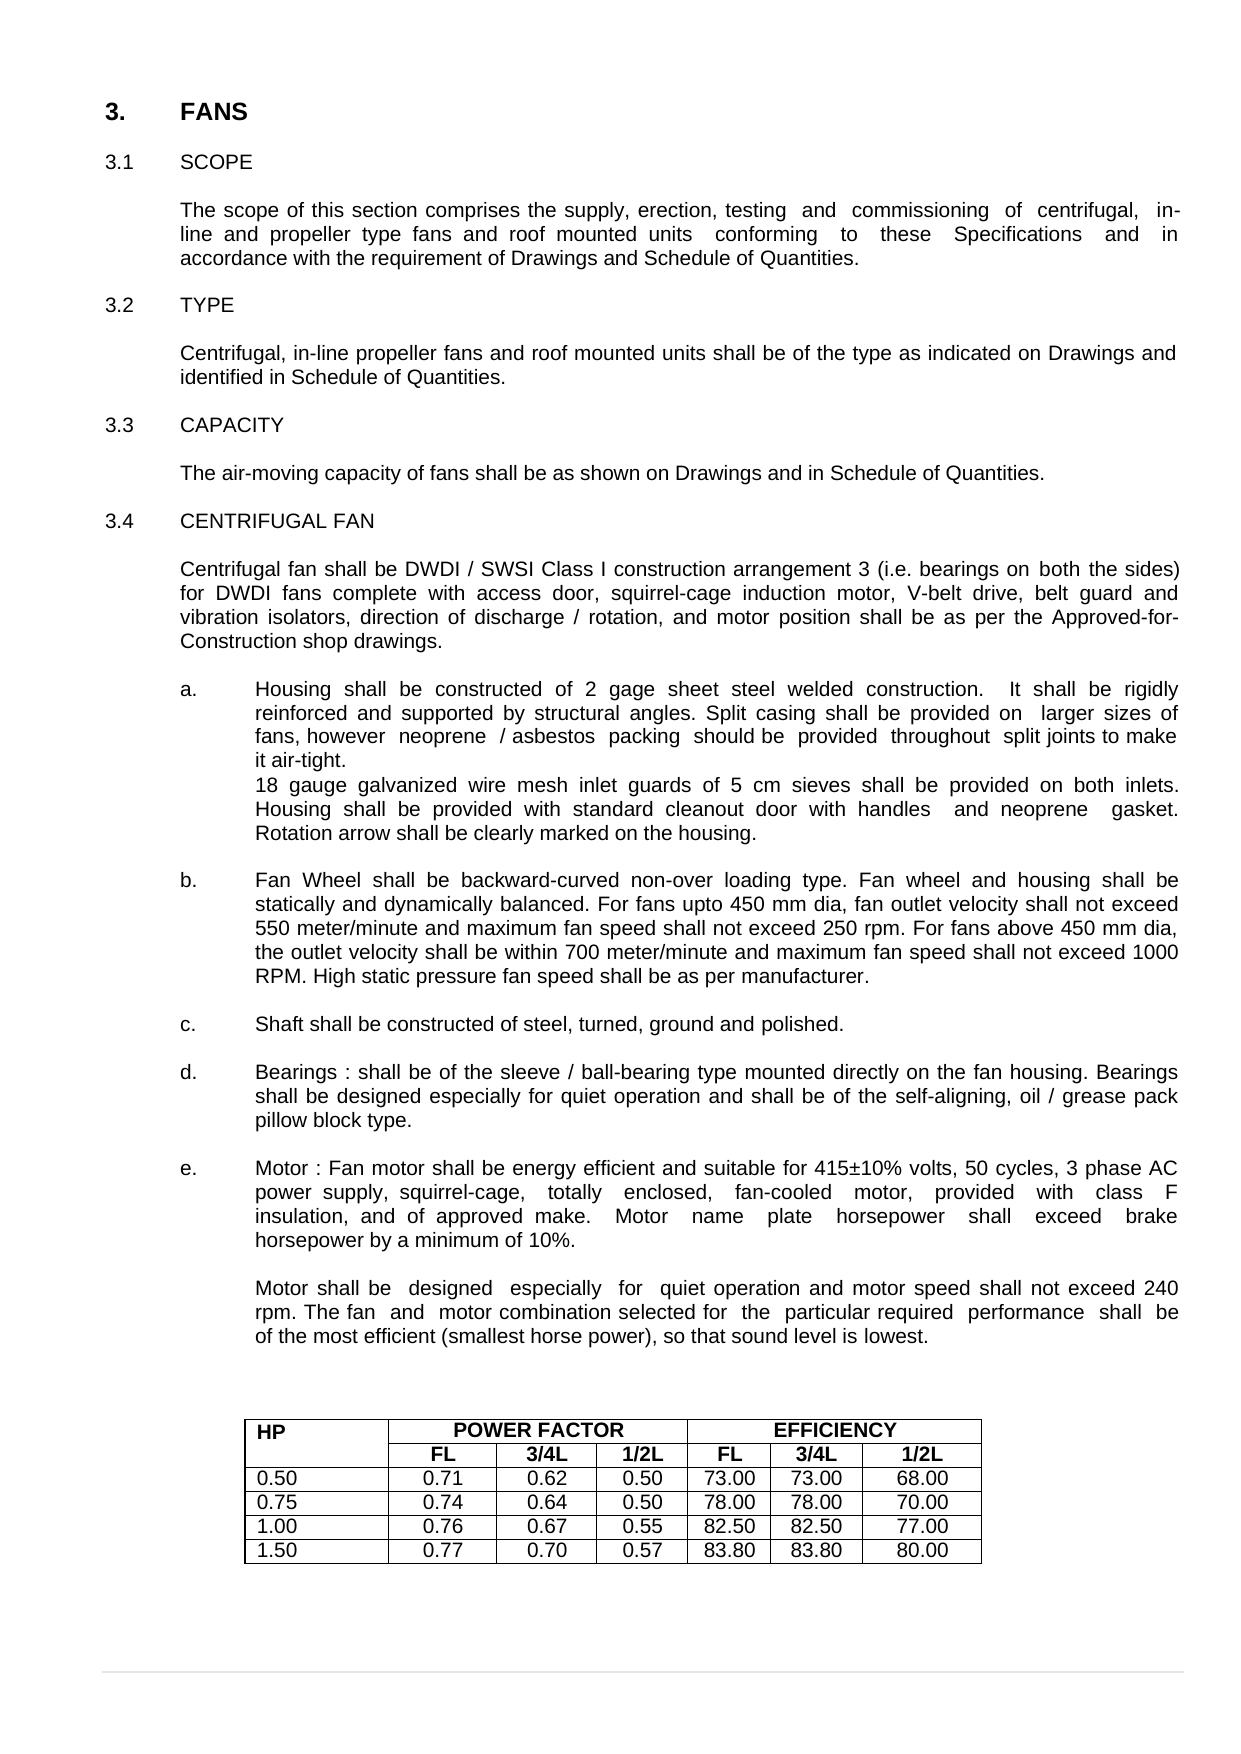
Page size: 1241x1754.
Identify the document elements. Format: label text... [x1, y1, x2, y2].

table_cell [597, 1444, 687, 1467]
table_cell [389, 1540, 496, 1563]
text Centrifugal, in-line propeller fans and roof mounted units shall be of the type as indicated on Drawings and identified in Schedule of Quantities. [180, 341, 1179, 389]
text Motor shall be designed especially for quiet operation and motor speed shall not exceed 240 rpm. The fan and motor combination selected for the particular required performance shall be of the most efficient (smallest horse power), so that sound level is lowest. [255, 1276, 1181, 1347]
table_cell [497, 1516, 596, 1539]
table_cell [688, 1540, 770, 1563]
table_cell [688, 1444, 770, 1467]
list Housing shall be constructed of 2 gage sheet steel welded construction. It shall be rigidly reinforced and supported by structural angles. Split casing shall be provided on larger sizes of fans, however neoprene / asbestos packing should be provided throughout split joints to make it air-tight. [180, 676, 1180, 772]
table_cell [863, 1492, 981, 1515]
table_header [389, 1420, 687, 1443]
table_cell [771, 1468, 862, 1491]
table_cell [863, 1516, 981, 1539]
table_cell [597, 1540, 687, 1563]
list Motor : Fan motor shall be energy efficient and suitable for 415±10% volts, 50 cycles, 3 phase AC power supply, squirrel-cage, totally enclosed, fan-cooled motor, provided with class F insulation, and of approved make. Motor name plate horsepower shall exceed brake horsepower by a minimum of 10%. [180, 1156, 1180, 1252]
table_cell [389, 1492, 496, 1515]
list TYPE [105, 293, 1219, 317]
text The air-moving capacity of fans shall be as shown on Drawings and in Schedule of Quantities. [180, 461, 1219, 485]
list CAPACITY [105, 413, 1219, 437]
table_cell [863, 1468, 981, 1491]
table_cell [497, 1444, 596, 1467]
list Shaft shall be constructed of steel, turned, ground and polished. [180, 1012, 1219, 1036]
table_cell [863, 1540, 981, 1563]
text The scope of this section comprises the supply, erection, testing and commissioning of centrifugal, in- line and propeller type fans and roof mounted units conforming to these Specifications and in accordance with the requirement of Drawings and Schedule of Quantities. [180, 198, 1181, 269]
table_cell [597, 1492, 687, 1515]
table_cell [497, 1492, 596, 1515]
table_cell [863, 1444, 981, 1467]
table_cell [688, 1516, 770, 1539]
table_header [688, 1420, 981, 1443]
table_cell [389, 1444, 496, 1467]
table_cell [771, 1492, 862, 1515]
subtitle FANS [105, 97, 1219, 126]
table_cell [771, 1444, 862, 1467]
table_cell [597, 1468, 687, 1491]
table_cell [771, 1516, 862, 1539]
text Centrifugal fan shall be DWDI / SWSI Class I construction arrangement 3 (i.e. bearings on both the sides) for DWDI fans complete with access door, squirrel-cage induction motor, V-belt drive, belt guard and vibration isolators, direction of discharge / rotation, and motor position shall be as per the Approved-for- Construction shop drawings. [180, 557, 1180, 653]
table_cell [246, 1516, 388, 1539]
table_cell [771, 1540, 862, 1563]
list SCOPE [105, 149, 1219, 173]
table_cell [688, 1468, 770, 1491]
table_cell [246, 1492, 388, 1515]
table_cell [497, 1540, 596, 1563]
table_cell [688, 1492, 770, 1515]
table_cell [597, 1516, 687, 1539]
list Bearings : shall be of the sleeve / ball-bearing type mounted directly on the fan housing. Bearings shall be designed especially for quiet operation and shall be of the self-aligning, oil / grease pack pillow block type. [180, 1060, 1180, 1132]
list CENTRIFUGAL FAN [105, 509, 1219, 533]
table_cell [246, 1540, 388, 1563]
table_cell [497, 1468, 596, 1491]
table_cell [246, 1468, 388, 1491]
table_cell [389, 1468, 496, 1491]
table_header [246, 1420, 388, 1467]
list Fan Wheel shall be backward-curved non-over loading type. Fan wheel and housing shall be statically and dynamically balanced. For fans upto 450 mm dia, fan outlet velocity shall not exceed 550 meter/minute and maximum fan speed shall not exceed 250 rpm. For fans above 450 mm dia, the outlet velocity shall be within 700 meter/minute and maximum fan speed shall not exceed 1000 RPM. High static pressure fan speed shall be as per manufacturer. [180, 868, 1180, 988]
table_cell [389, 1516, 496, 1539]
text 18 gauge galvanized wire mesh inlet guards of 5 cm sieves shall be provided on both inlets. Housing shall be provided with standard cleanout door with handles and neoprene gasket. Rotation arrow shall be clearly marked on the housing. [255, 772, 1181, 844]
